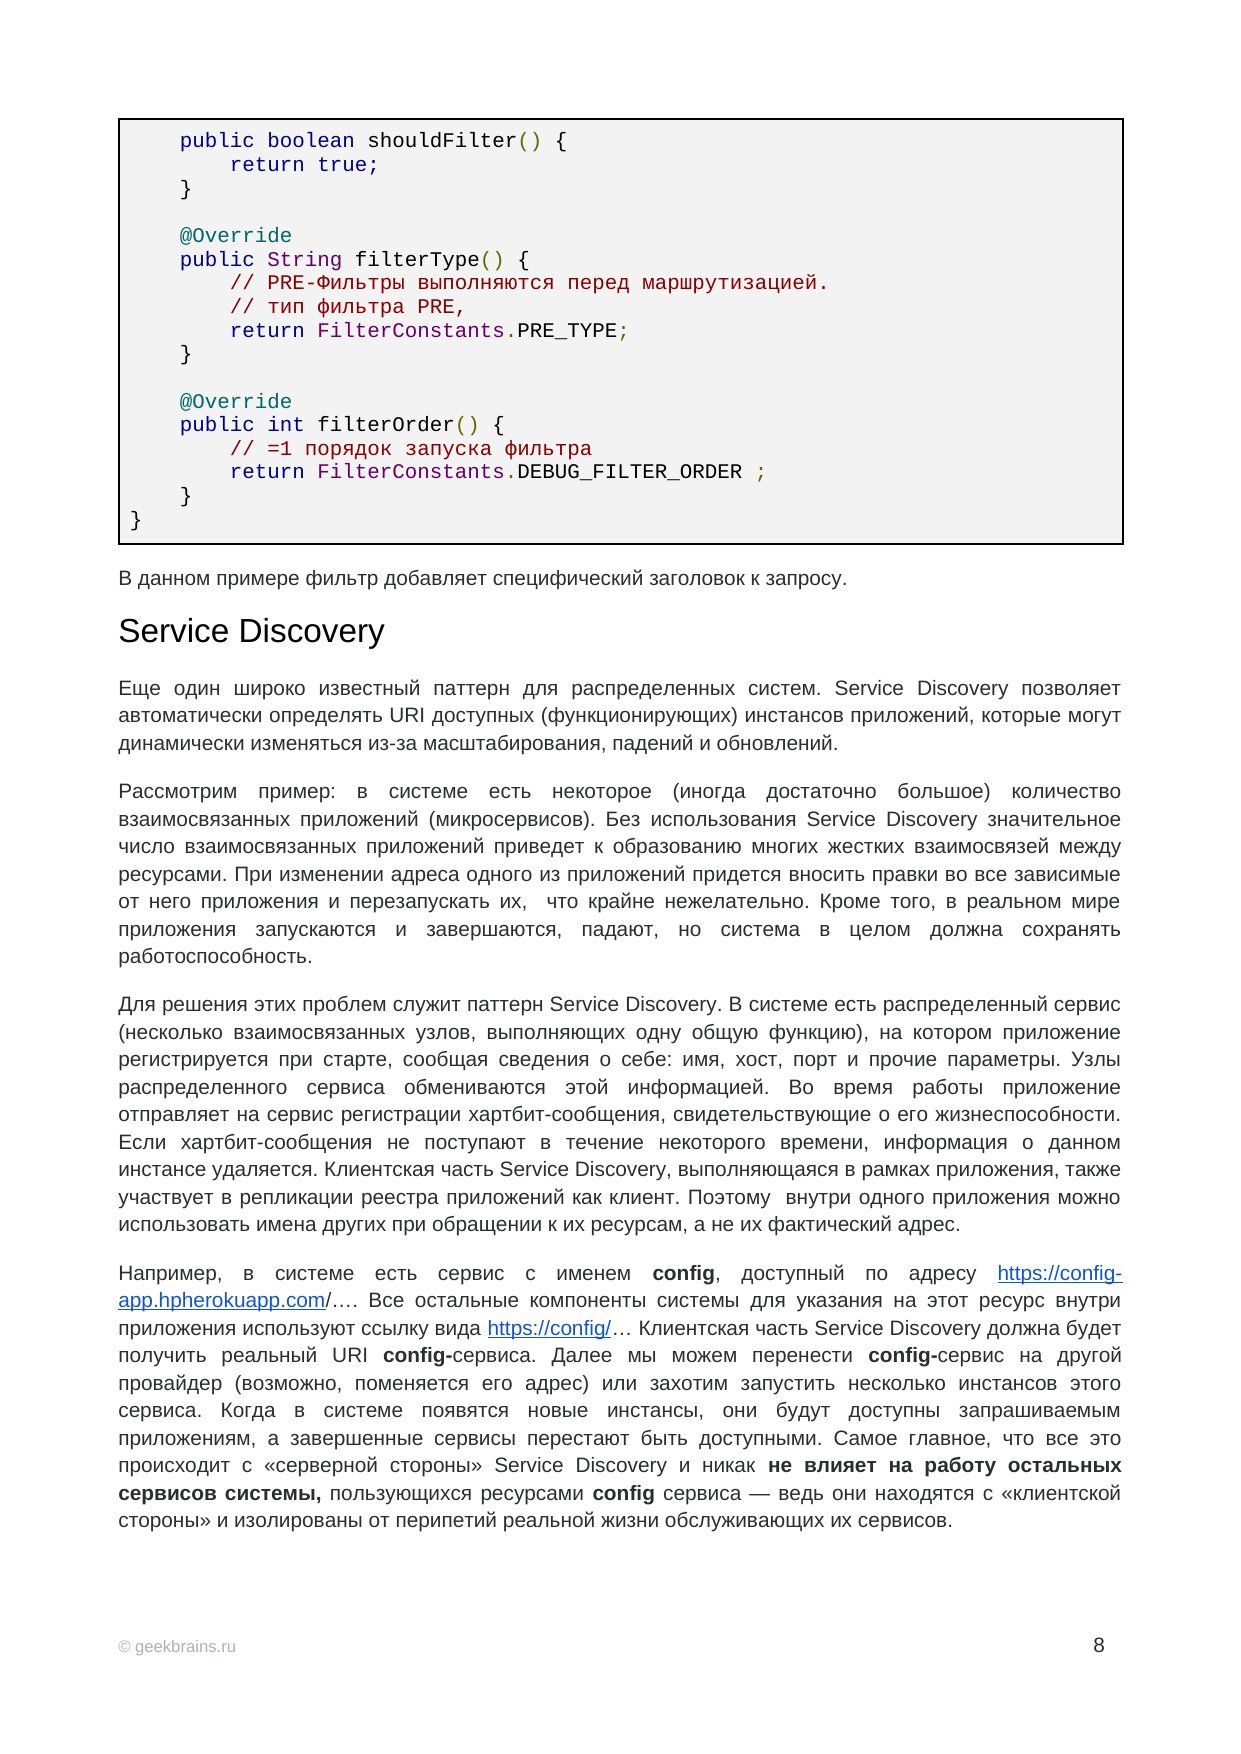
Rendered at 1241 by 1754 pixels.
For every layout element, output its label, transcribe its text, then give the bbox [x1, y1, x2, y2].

subtitle Service Discovery [118, 611, 1122, 649]
text В данном примере фильтр добавляет специфический заголовок к запросу. [118, 566, 1122, 590]
text Рассмотрим пример: в системе есть некоторое (иногда достаточно большое) количество взаимосвязанных приложений (микросервисов). Без использования Service Discovery значительное число взаимосвязанных приложений приведет к образованию многих жестких взаимосвязей между ресурсами. При изменении адреса одного из приложений придется вносить правки во все зависимые от него приложения и перезапускать их, что крайне нежелательно. Кроме того, в реальном мире приложения запускаются и завершаются, падают, но система в целом должна сохранять работоспособность. [118, 779, 1122, 968]
text Например, в системе есть сервис с именем config, доступный по адресу https://config-app.hрherokuapp.com/…. Все остальные компоненты системы для указания на этот ресурс внутри приложения используют ссылку вида https://config/… Клиентская часть Service Discovery должна будет получить реальный URI config-сервиса. Далее мы можем перенести config-сервис на другой провайдер (возможно, поменяется его адрес) или захотим запустить несколько инстансов этого сервиса. Когда в системе появятся новые инстансы, они будут доступны запрашиваемым приложениям, а завершенные сервисы перестают быть доступными. Самое главное, что все это происходит с «серверной стороны» Service Discovery и никак не влияет на работу остальных сервисов системы, пользующихся ресурсами config сервиса — ведь они находятся с «клиентской стороны» и изолированы от перипетий реальной жизни обслуживающих их сервисов. [118, 1261, 1122, 1532]
text Для решения этих проблем служит паттерн Service Discovery. В системе есть распределенный сервис (несколько взаимосвязанных узлов, выполняющих одну общую функцию), на котором приложение регистрируется при старте, сообщая сведения о себе: имя, хост, порт и прочие параметры. Узлы распределенного сервиса обмениваются этой информацией. Во время работы приложение отправляет на сервис регистрации хартбит-сообщения, свидетельствующие о его жизнеспособности. Если хартбит-сообщения не поступают в течение некоторого времени, информация о данном инстансе удаляется. Клиентская часть Service Discovery, выполняющаяся в рамках приложения, также участвует в репликации реестра приложений как клиент. Поэтому внутри одного приложения можно использовать имена других при обращении к их ресурсам, а не их фактический адрес. [118, 992, 1122, 1236]
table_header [120, 120, 1122, 543]
text Еще один широко известный паттерн для распределенных систем. Service Discovery позволяет автоматически определять URI доступных (функционирующих) инстансов приложений, которые могут динамически изменяться из-за масштабирования, падений и обновлений. [118, 676, 1122, 754]
